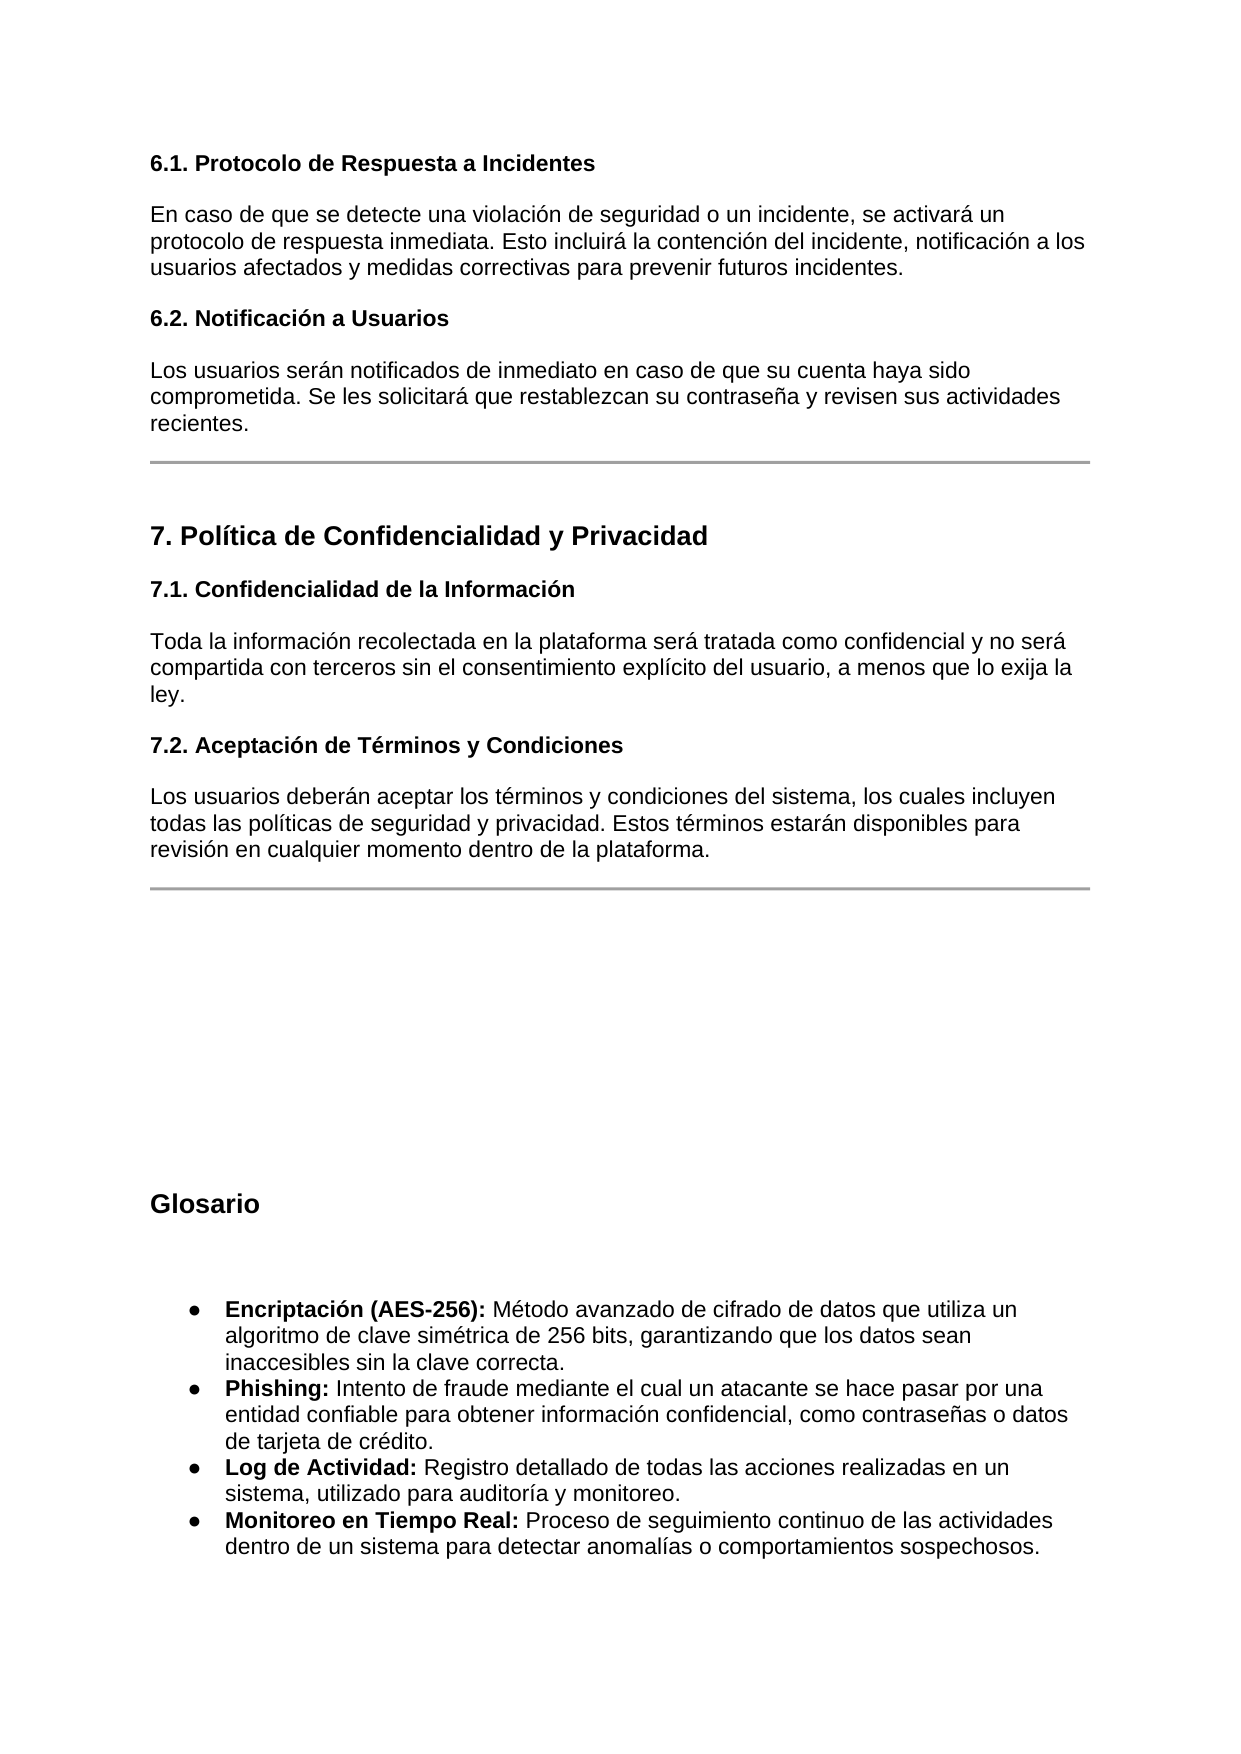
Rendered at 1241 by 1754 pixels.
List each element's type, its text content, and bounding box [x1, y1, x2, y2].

subtitle 6.1. Protocolo de Respuesta a Incidentes [150, 150, 1090, 176]
list Phishing: Intento de fraude mediante el cual un atacante se hace pasar por una entidad confiable para obtener información confidencial, como contraseñas o datos de tarjeta de crédito. [187, 1375, 1090, 1454]
subtitle 7.1. Confidencialidad de la Información [150, 576, 1090, 603]
subtitle 6.2. Notificación a Usuarios [150, 305, 1090, 332]
text Toda la información recolectada en la plataforma será tratada como confidencial y no será compartida con terceros sin el consentimiento explícito del usuario, a menos que lo exija la ley. [150, 628, 1090, 707]
list Log de Actividad: Registro detallado de todas las acciones realizadas en un sistema, utilizado para auditoría y monitoreo. [187, 1454, 1090, 1507]
list Monitoreo en Tiempo Real: Proceso de seguimiento continuo de las actividades dentro de un sistema para detectar anomalías o comportamientos sospechosos. [187, 1507, 1090, 1559]
text Los usuarios serán notificados de inmediato en caso de que su cuenta haya sido comprometida. Se les solicitará que restablezcan su contraseña y revisen sus actividades recientes. [150, 357, 1090, 436]
subtitle 7.2. Aceptación de Términos y Condiciones [150, 732, 1090, 758]
subtitle 7. Política de Confidencialidad y Privacidad [150, 520, 1090, 551]
text En caso de que se detecte una violación de seguridad o un incidente, se activará un protocolo de respuesta inmediata. Esto incluirá la contención del incidente, notificación a los usuarios afectados y medidas correctivas para prevenir futuros incidentes. [150, 201, 1090, 280]
subtitle Glosario [150, 1188, 1090, 1219]
text Los usuarios deberán aceptar los términos y condiciones del sistema, los cuales incluyen todas las políticas de seguridad y privacidad. Estos términos estarán disponibles para revisión en cualquier momento dentro de la plataforma. [150, 783, 1090, 862]
list Encriptación (AES-256): Método avanzado de cifrado de datos que utiliza un algoritmo de clave simétrica de 256 bits, garantizando que los datos sean inaccesibles sin la clave correcta. [187, 1296, 1090, 1375]
